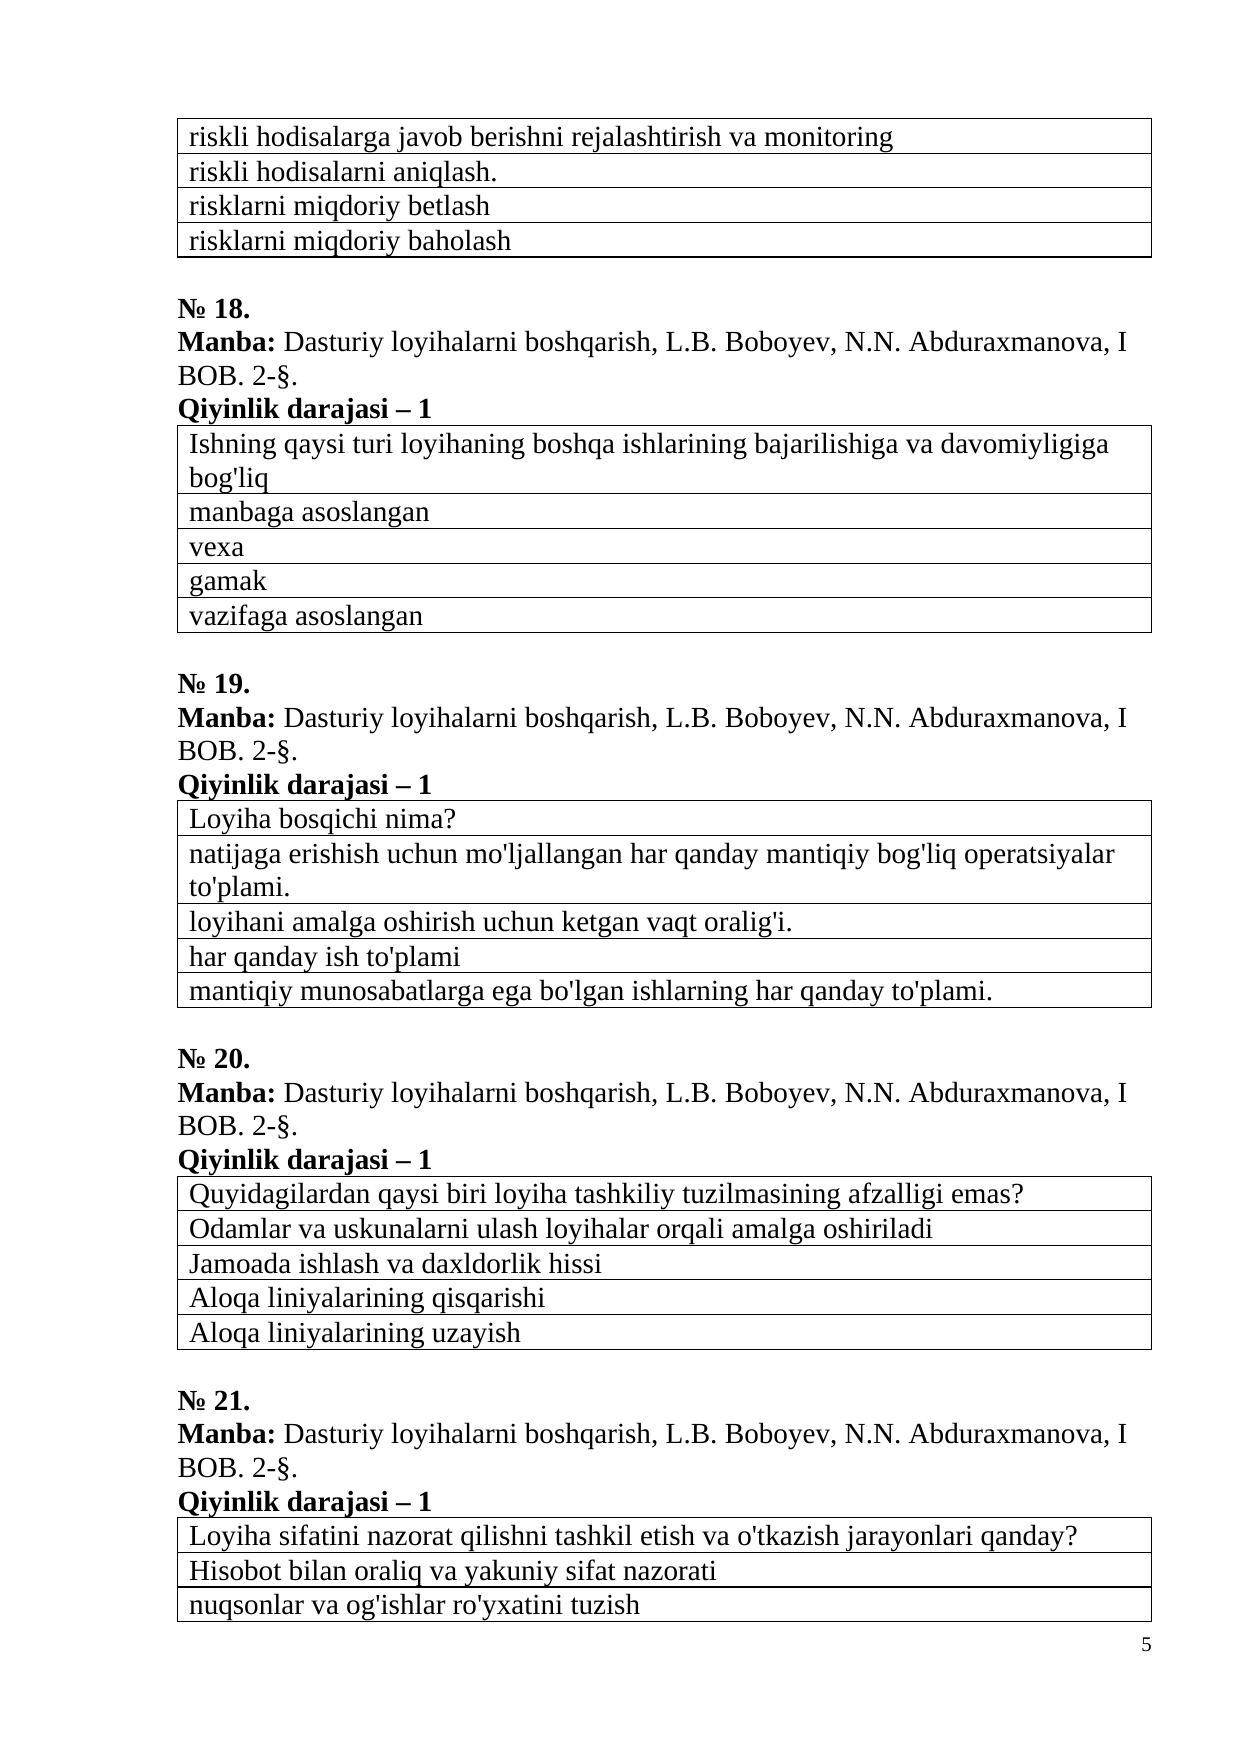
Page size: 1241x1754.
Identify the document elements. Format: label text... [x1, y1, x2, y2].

table_cell riskli hodisalarni aniqlash. [178, 154, 1151, 187]
table_cell riskli hodisalarga javob berishni rejalashtirish va monitoring [178, 119, 1151, 153]
text № 19. [177, 666, 1152, 700]
text Manba: Dasturiy loyihalarni boshqarish, L.B. Boboyev, N.N. Abduraxmanova, I BOB. 2-§. [177, 700, 1152, 767]
table_cell nuqsonlar va og'ishlar ro'yxatini tuzish [178, 1588, 1151, 1621]
table_cell manbaga asoslangan [178, 494, 1151, 528]
table_cell Jamoada ishlash va daxldorlik hissi [178, 1246, 1151, 1279]
table_cell risklarni miqdoriy betlash [178, 188, 1151, 222]
table_header Loyiha sifatini nazorat qilishni tashkil etish va o'tkazish jarayonlari qanday? [178, 1518, 1151, 1552]
text Manba: Dasturiy loyihalarni boshqarish, L.B. Boboyev, N.N. Abduraxmanova, I BOB. 2-§. [177, 1075, 1152, 1142]
table_header Loyiha bosqichi nima? [178, 801, 1151, 835]
text № 20. [177, 1041, 1152, 1075]
table_cell vazifaga asoslangan [178, 598, 1151, 632]
text Qiyinlik darajasi – 1 [177, 767, 1152, 800]
table_cell loyihani amalga oshirish uchun ketgan vaqt oralig'i. [178, 904, 1151, 938]
text Qiyinlik darajasi – 1 [177, 1484, 1152, 1517]
table_cell mantiqiy munosabatlarga ega bo'lgan ishlarning har qanday to'plami. [178, 973, 1151, 1007]
table_cell vexa [178, 529, 1151, 562]
table_cell natijaga erishish uchun mo'ljallangan har qanday mantiqiy bog'liq operatsiyalar to'plami. [178, 836, 1151, 903]
text Qiyinlik darajasi – 1 [177, 1142, 1152, 1176]
table_cell risklarni miqdoriy baholash [178, 223, 1151, 256]
text № 18. [177, 291, 1152, 324]
text Manba: Dasturiy loyihalarni boshqarish, L.B. Boboyev, N.N. Abduraxmanova, I BOB. 2-§. [177, 1417, 1152, 1484]
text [177, 324, 1152, 392]
table_header Quyidagilardan qaysi biri loyiha tashkiliy tuzilmasining afzalligi emas? [178, 1177, 1151, 1210]
table_cell Hisobot bilan oraliq va yakuniy sifat nazorati [178, 1553, 1151, 1586]
table_cell Aloqa liniyalarining uzayish [178, 1315, 1151, 1348]
table_cell gamak [178, 564, 1151, 597]
table_cell har qanday ish to'plami [178, 939, 1151, 972]
text № 21. [177, 1383, 1152, 1417]
table_cell Aloqa liniyalarining qisqarishi [178, 1280, 1151, 1314]
text Qiyinlik darajasi – 1 [177, 392, 1152, 425]
table_header Ishning qaysi turi loyihaning boshqa ishlarining bajarilishiga va davomiyligiga bog'liq [178, 426, 1151, 493]
table_cell Odamlar va uskunalarni ulash loyihalar orqali amalga oshiriladi [178, 1211, 1151, 1245]
